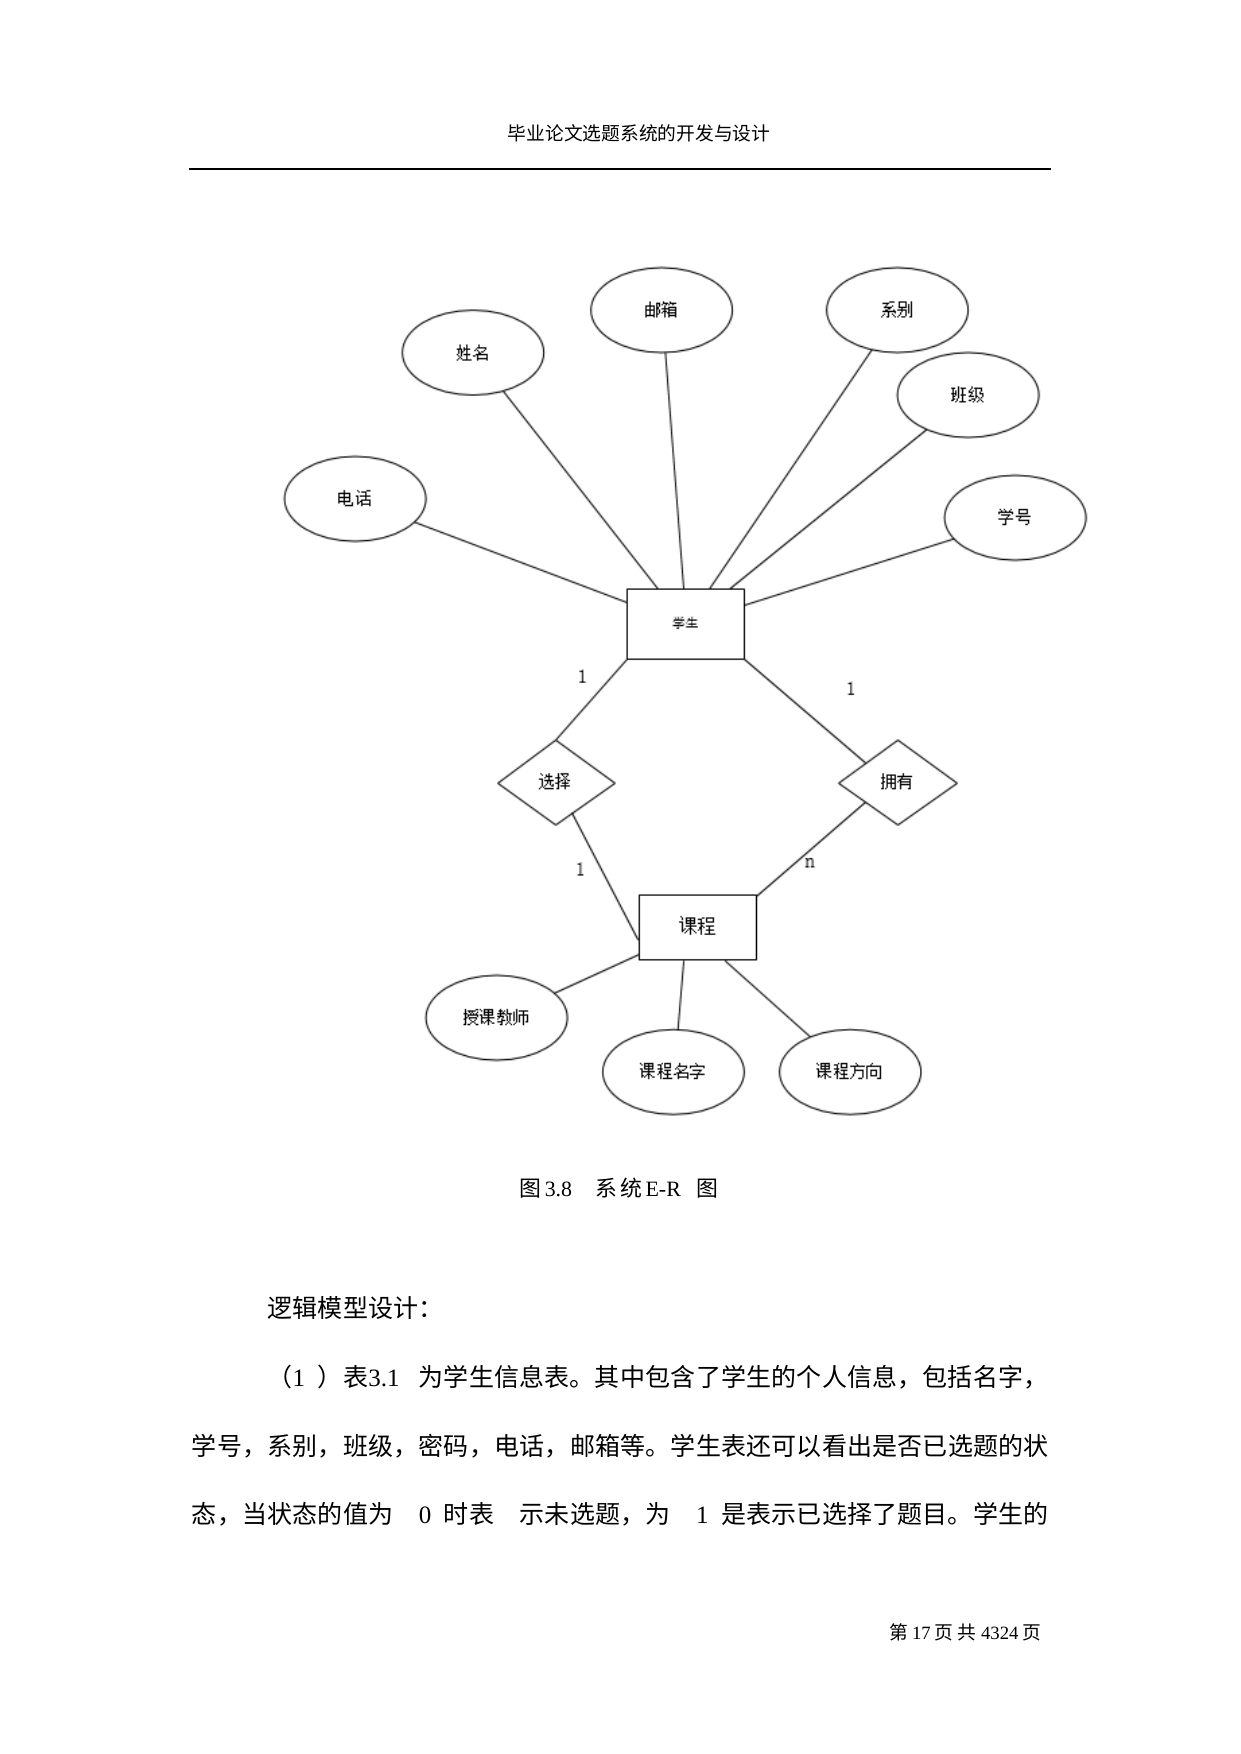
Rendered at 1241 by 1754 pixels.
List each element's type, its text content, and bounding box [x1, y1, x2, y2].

text 图3.8 系统E-R图 [192, 1169, 1049, 1203]
text 逻辑模型设计： [192, 1272, 1049, 1341]
picture [267, 222, 1117, 1148]
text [192, 1341, 1049, 1547]
